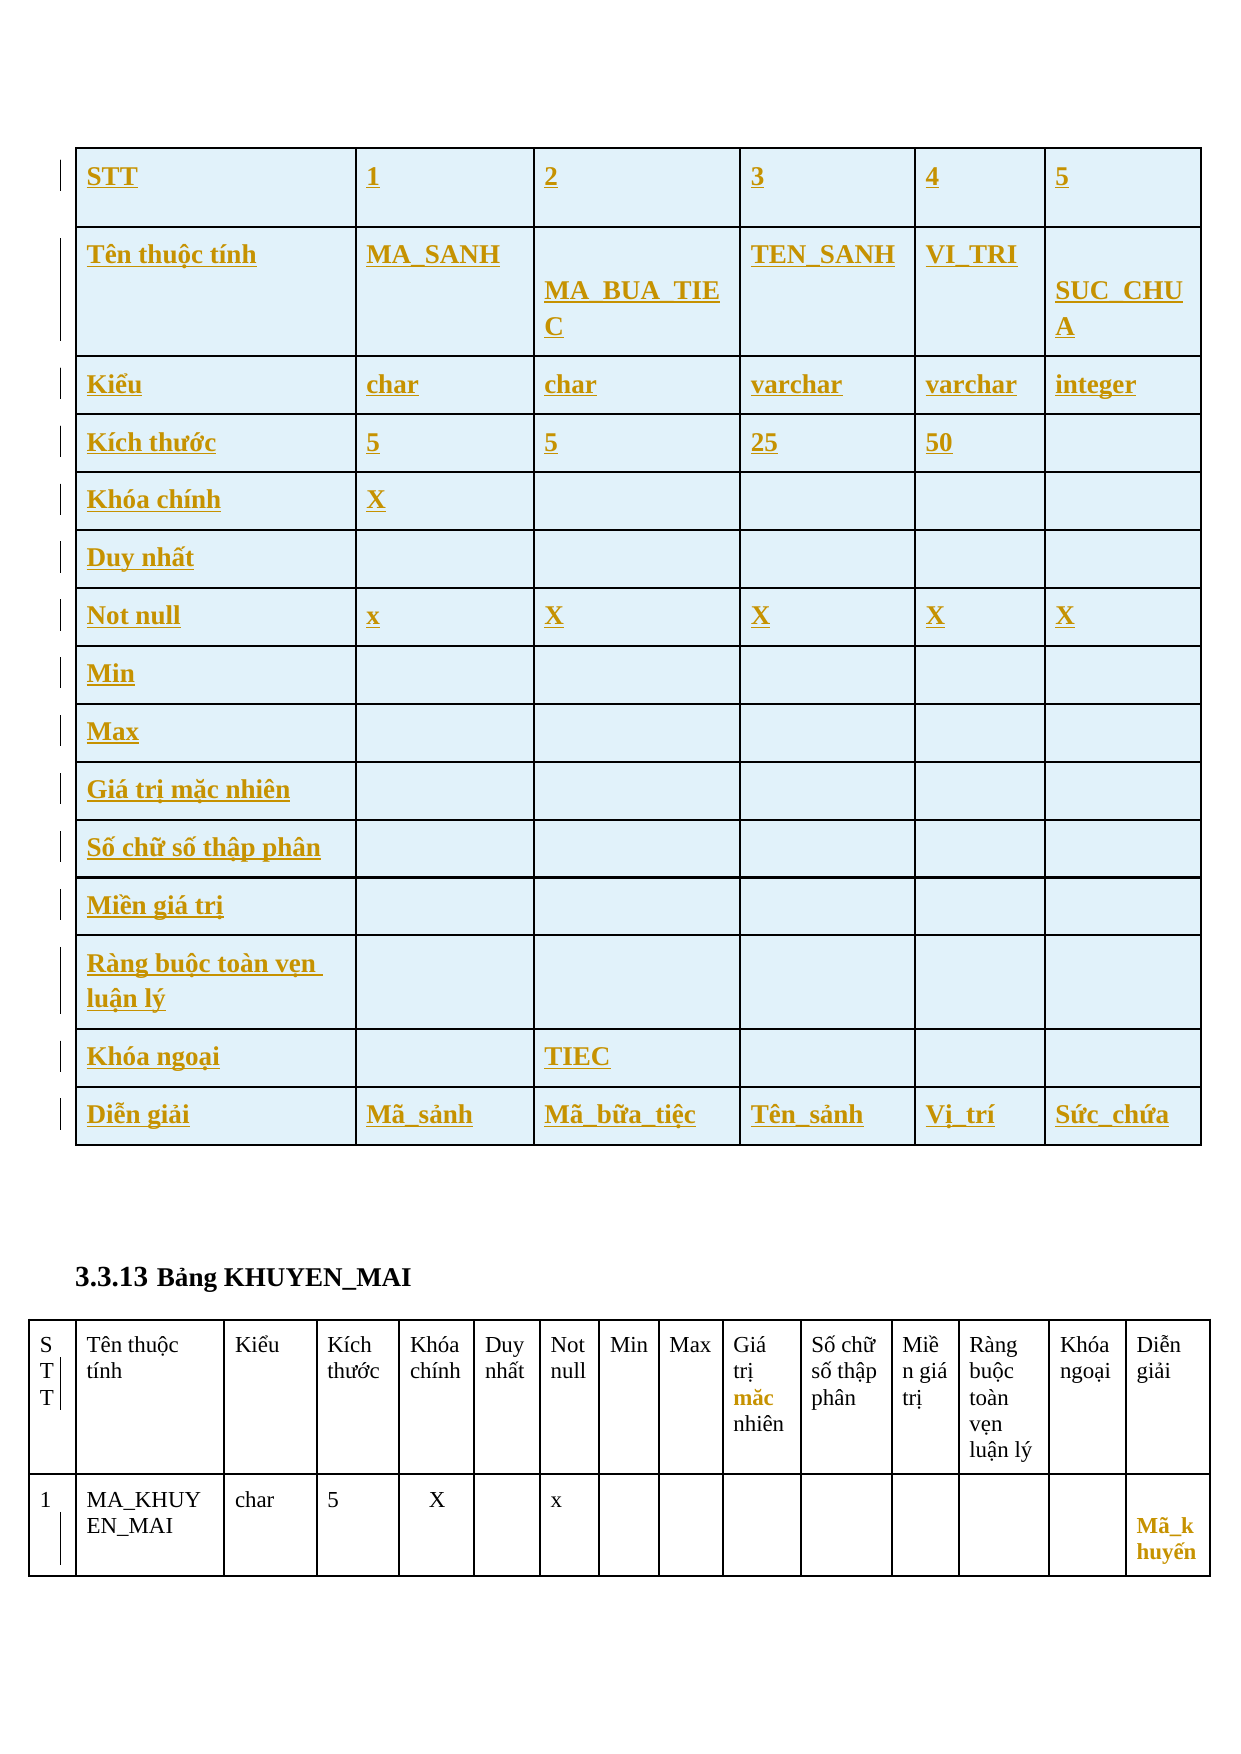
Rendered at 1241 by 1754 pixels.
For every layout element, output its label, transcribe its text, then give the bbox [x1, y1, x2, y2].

table_header Khóa ngoại [1050, 1321, 1125, 1473]
table_header Giá trị nhiên [724, 1321, 800, 1473]
table_cell [1127, 1475, 1209, 1575]
table_cell [802, 1475, 891, 1575]
table_cell [475, 1475, 539, 1575]
table_cell [893, 1475, 958, 1575]
table_header Kiểu [225, 1321, 316, 1473]
table_header Diễn giải [1127, 1321, 1209, 1473]
table_cell [960, 1475, 1048, 1575]
table_cell [600, 1475, 658, 1575]
table_header Số chữ số thập phân [802, 1321, 891, 1473]
table_cell X [400, 1475, 473, 1575]
table_cell [1050, 1475, 1125, 1575]
table_cell 5 [318, 1475, 398, 1575]
table_cell [660, 1475, 722, 1575]
table_header Not null [541, 1321, 598, 1473]
table_cell MA_KHUYEN_MAI [77, 1475, 223, 1575]
table_header STT [30, 1321, 75, 1473]
list Bảng KHUYEN_MAI [75, 1259, 1200, 1293]
table_header Miền giá trị [893, 1321, 958, 1473]
table_cell x [541, 1475, 598, 1575]
table_cell [724, 1475, 800, 1575]
table_header Ràng buộc toàn vẹn luận lý [960, 1321, 1048, 1473]
table_header Kích thước [318, 1321, 398, 1473]
table_header Khóa chính [400, 1321, 473, 1473]
table_header Min [600, 1321, 658, 1473]
table_header Max [660, 1321, 722, 1473]
table_cell 1 [30, 1475, 75, 1575]
table_header Tên thuộc tính [77, 1321, 223, 1473]
table_header Duy nhất [475, 1321, 539, 1473]
table_cell char [225, 1475, 316, 1575]
